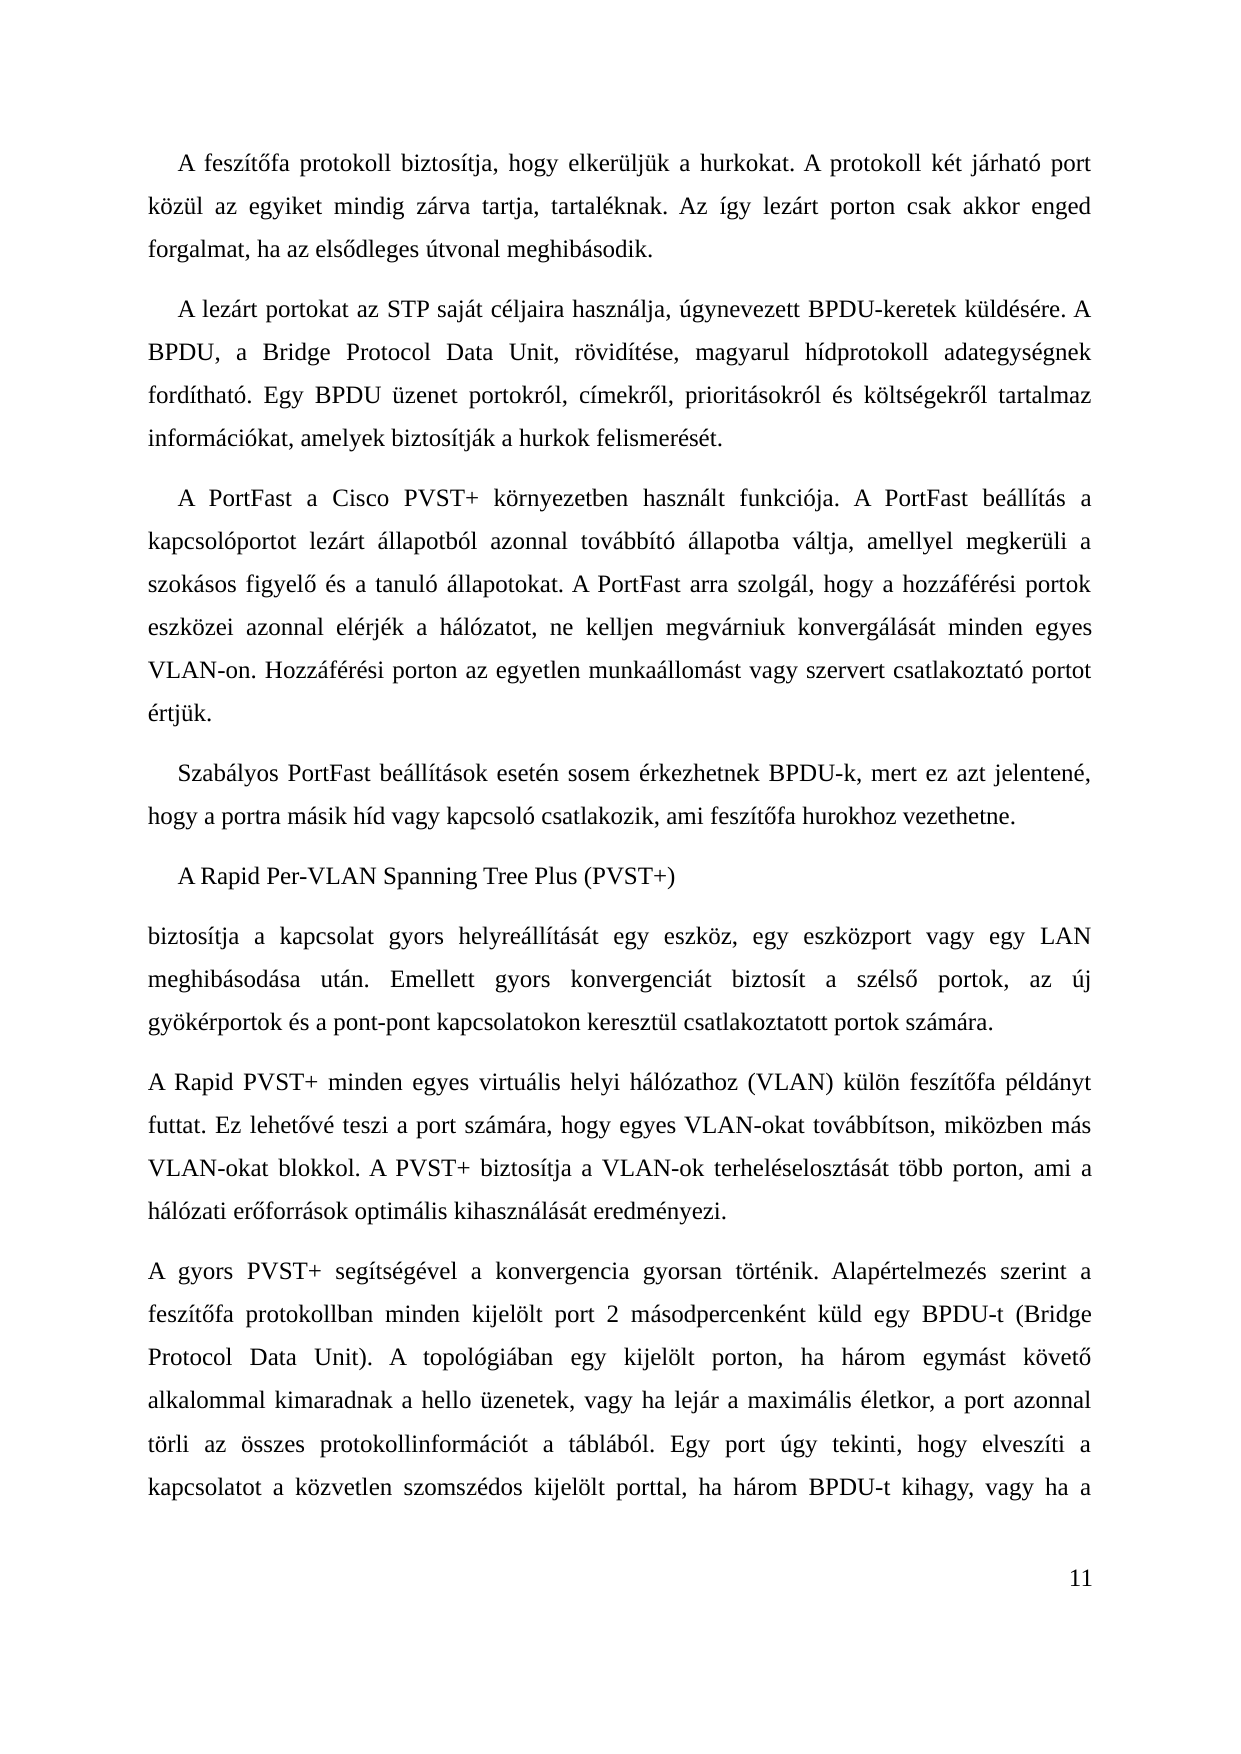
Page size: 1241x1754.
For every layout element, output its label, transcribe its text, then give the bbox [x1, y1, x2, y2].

text biztosítja a kapcsolat gyors helyreállítását egy eszköz, egy eszközport vagy egy LAN meghibásodása után. Emellett gyors konvergenciát biztosít a szélső portok, az új gyökérportok és a pont-pont kapcsolatokon keresztül csatlakoztatott portok számára. [148, 921, 1093, 1036]
text A PortFast a Cisco PVST+ környezetben használt funkciója. A PortFast beállítás a kapcsolóportot lezárt állapotból azonnal továbbító állapotba váltja, amellyel megkerüli a szokásos figyelő és a tanuló állapotokat. A PortFast arra szolgál, hogy a hozzáférési portok eszközei azonnal elérjék a hálózatot, ne kelljen megvárniuk konvergálását minden egyes VLAN-on. Hozzáférési porton az egyetlen munkaállomást vagy szervert csatlakoztató portot értjük. [148, 483, 1093, 727]
text A Rapid Per-VLAN Spanning Tree Plus (PVST+) [148, 861, 1093, 890]
text A feszítőfa protokoll biztosítja, hogy elkerüljük a hurkokat. A protokoll két járható port közül az egyiket mindig zárva tartja, tartaléknak. Az így lezárt porton csak akkor enged forgalmat, ha az elsődleges útvonal meghibásodik. [148, 148, 1093, 263]
text A lezárt portokat az STP saját céljaira használja, úgynevezett BPDU-keretek küldésére. A BPDU, a Bridge Protocol Data Unit, rövidítése, magyarul hídprotokoll adategységnek fordítható. Egy BPDU üzenet portokról, címekről, prioritásokról és költségekről tartalmaz információkat, amelyek biztosítják a hurkok felismerését. [148, 294, 1093, 452]
text Szabályos PortFast beállítások esetén sosem érkezhetnek BPDU-k, mert ez azt jelentené, hogy a portra másik híd vagy kapcsoló csatlakozik, ami feszítőfa hurokhoz vezethetne. [148, 758, 1093, 830]
text A Rapid PVST+ minden egyes virtuális helyi hálózathoz (VLAN) külön feszítőfa példányt futtat. Ez lehetővé teszi a port számára, hogy egyes VLAN-okat továbbítson, miközben más VLAN-okat blokkol. A PVST+ biztosítja a VLAN-ok terheléselosztását több porton, ami a hálózati erőforrások optimális kihasználását eredményezi. [148, 1067, 1093, 1225]
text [148, 1256, 1093, 1501]
